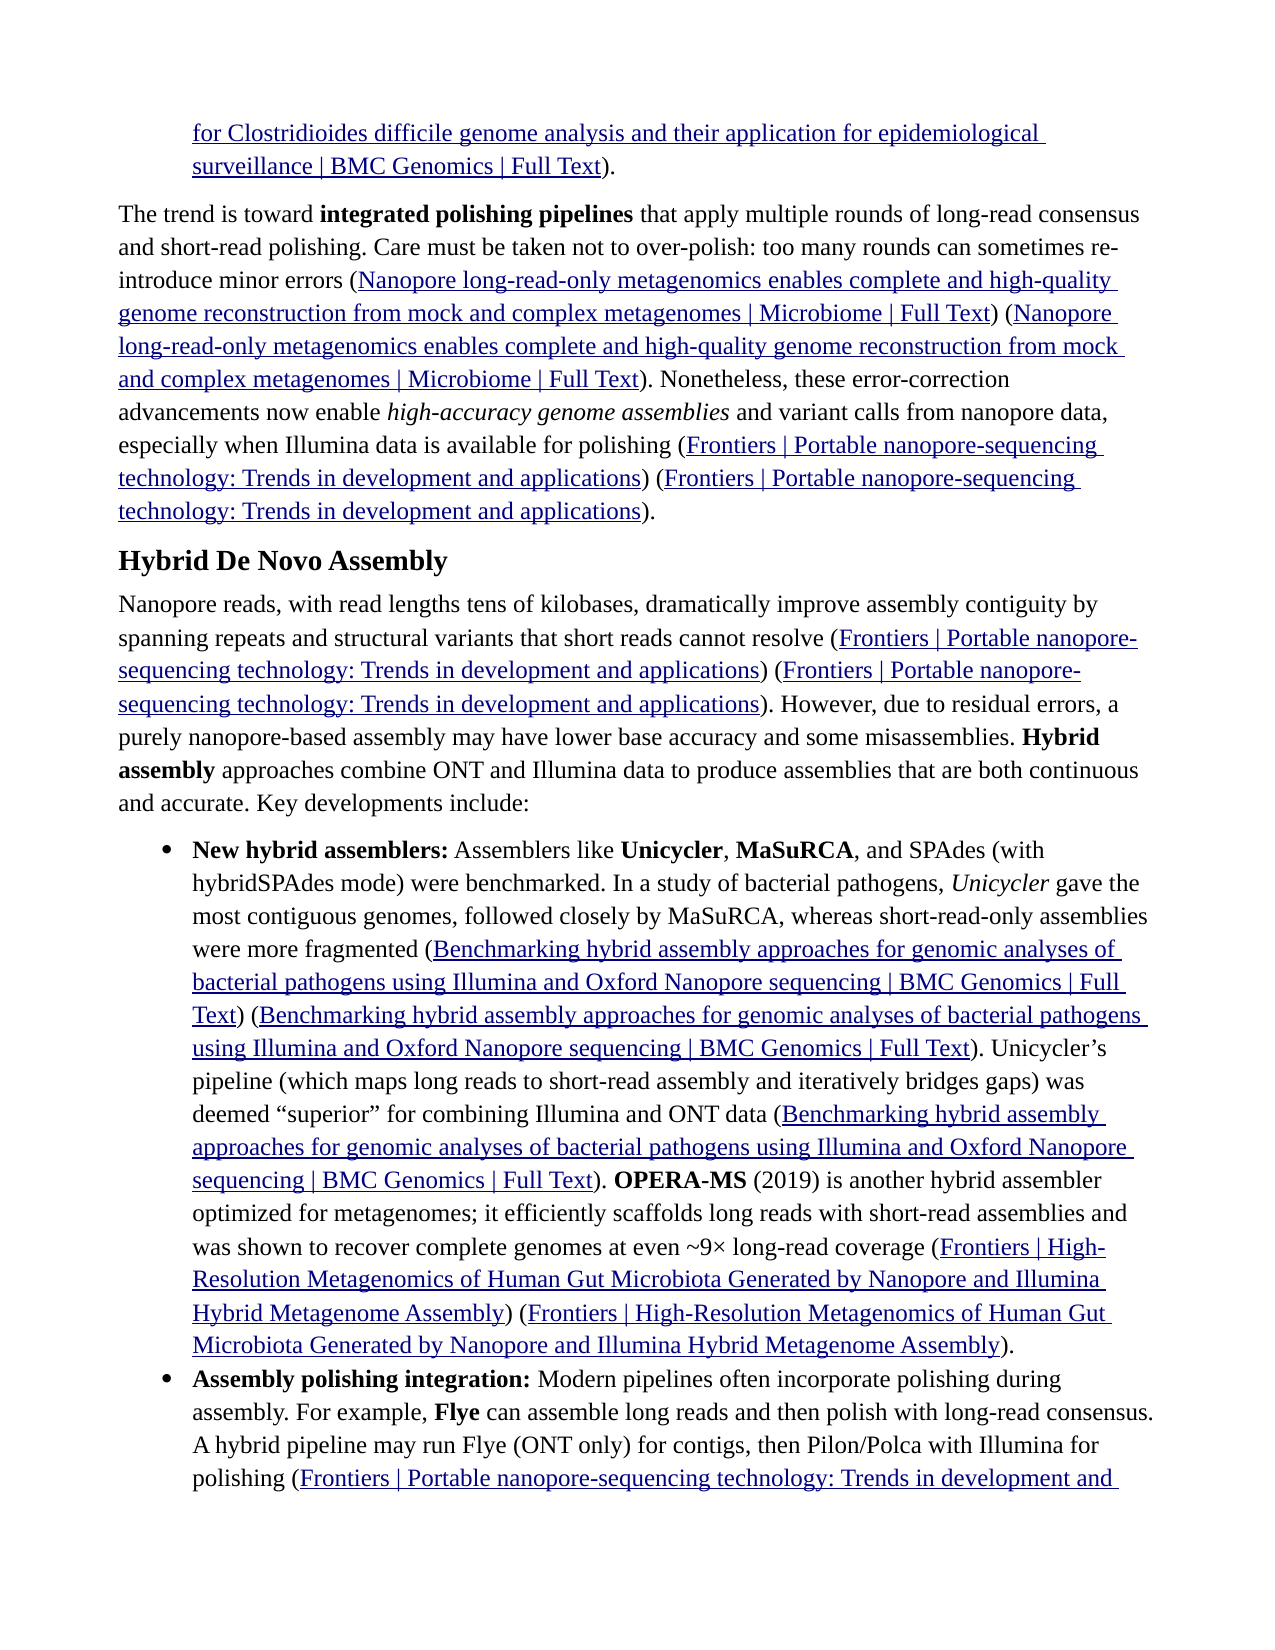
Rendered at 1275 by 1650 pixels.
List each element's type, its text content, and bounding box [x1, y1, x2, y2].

text The trend is toward integrated polishing pipelines that apply multiple rounds of long-read consensus and short-read polishing. Care must be taken not to over-polish: too many rounds can sometimes re-introduce minor errors (Nanopore long-read-only metagenomics enables complete and high-quality genome reconstruction from mock and complex metagenomes | Microbiome | Full Text) (Nanopore long-read-only metagenomics enables complete and high-quality genome reconstruction from mock and complex metagenomes | Microbiome | Full Text). Nonetheless, these error-correction advancements now enable high-accuracy genome assemblies and variant calls from nanopore data, especially when Illumina data is available for polishing (Frontiers | Portable nanopore-sequencing technology: Trends in development and applications) (Frontiers | Portable nanopore-sequencing technology: Trends in development and applications). [118, 199, 1157, 525]
subtitle Hybrid De Novo Assembly [118, 543, 1157, 577]
text Nanopore reads, with read lengths tens of kilobases, dramatically improve assembly contiguity by spanning repeats and structural variants that short reads cannot resolve (Frontiers | Portable nanopore-sequencing technology: Trends in development and applications) (Frontiers | Portable nanopore-sequencing technology: Trends in development and applications). However, due to residual errors, a purely nanopore-based assembly may have lower base accuracy and some misassemblies. Hybrid assembly approaches combine ONT and Illumina data to produce assemblies that are both continuous and accurate. Key developments include: [118, 589, 1157, 816]
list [162, 1364, 1157, 1491]
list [162, 118, 1157, 180]
list New hybrid assemblers: Assemblers like Unicycler, MaSuRCA, and SPAdes (with hybridSPAdes mode) were benchmarked. In a study of bacterial pathogens, Unicycler gave the most contiguous genomes, followed closely by MaSuRCA, whereas short-read-only assemblies were more fragmented (Benchmarking hybrid assembly approaches for genomic analyses of bacterial pathogens using Illumina and Oxford Nanopore sequencing | BMC Genomics | Full Text) (Benchmarking hybrid assembly approaches for genomic analyses of bacterial pathogens using Illumina and Oxford Nanopore sequencing | BMC Genomics | Full Text). Unicycler’s pipeline (which maps long reads to short-read assembly and iteratively bridges gaps) was deemed “superior” for combining Illumina and ONT data (Benchmarking hybrid assembly approaches for genomic analyses of bacterial pathogens using Illumina and Oxford Nanopore sequencing | BMC Genomics | Full Text). OPERA-MS (2019) is another hybrid assembler optimized for metagenomes; it efficiently scaffolds long reads with short-read assemblies and was shown to recover complete genomes at even ~9× long-read coverage (Frontiers | High-Resolution Metagenomics of Human Gut Microbiota Generated by Nanopore and Illumina Hybrid Metagenome Assembly) (Frontiers | High-Resolution Metagenomics of Human Gut Microbiota Generated by Nanopore and Illumina Hybrid Metagenome Assembly). [162, 835, 1157, 1359]
